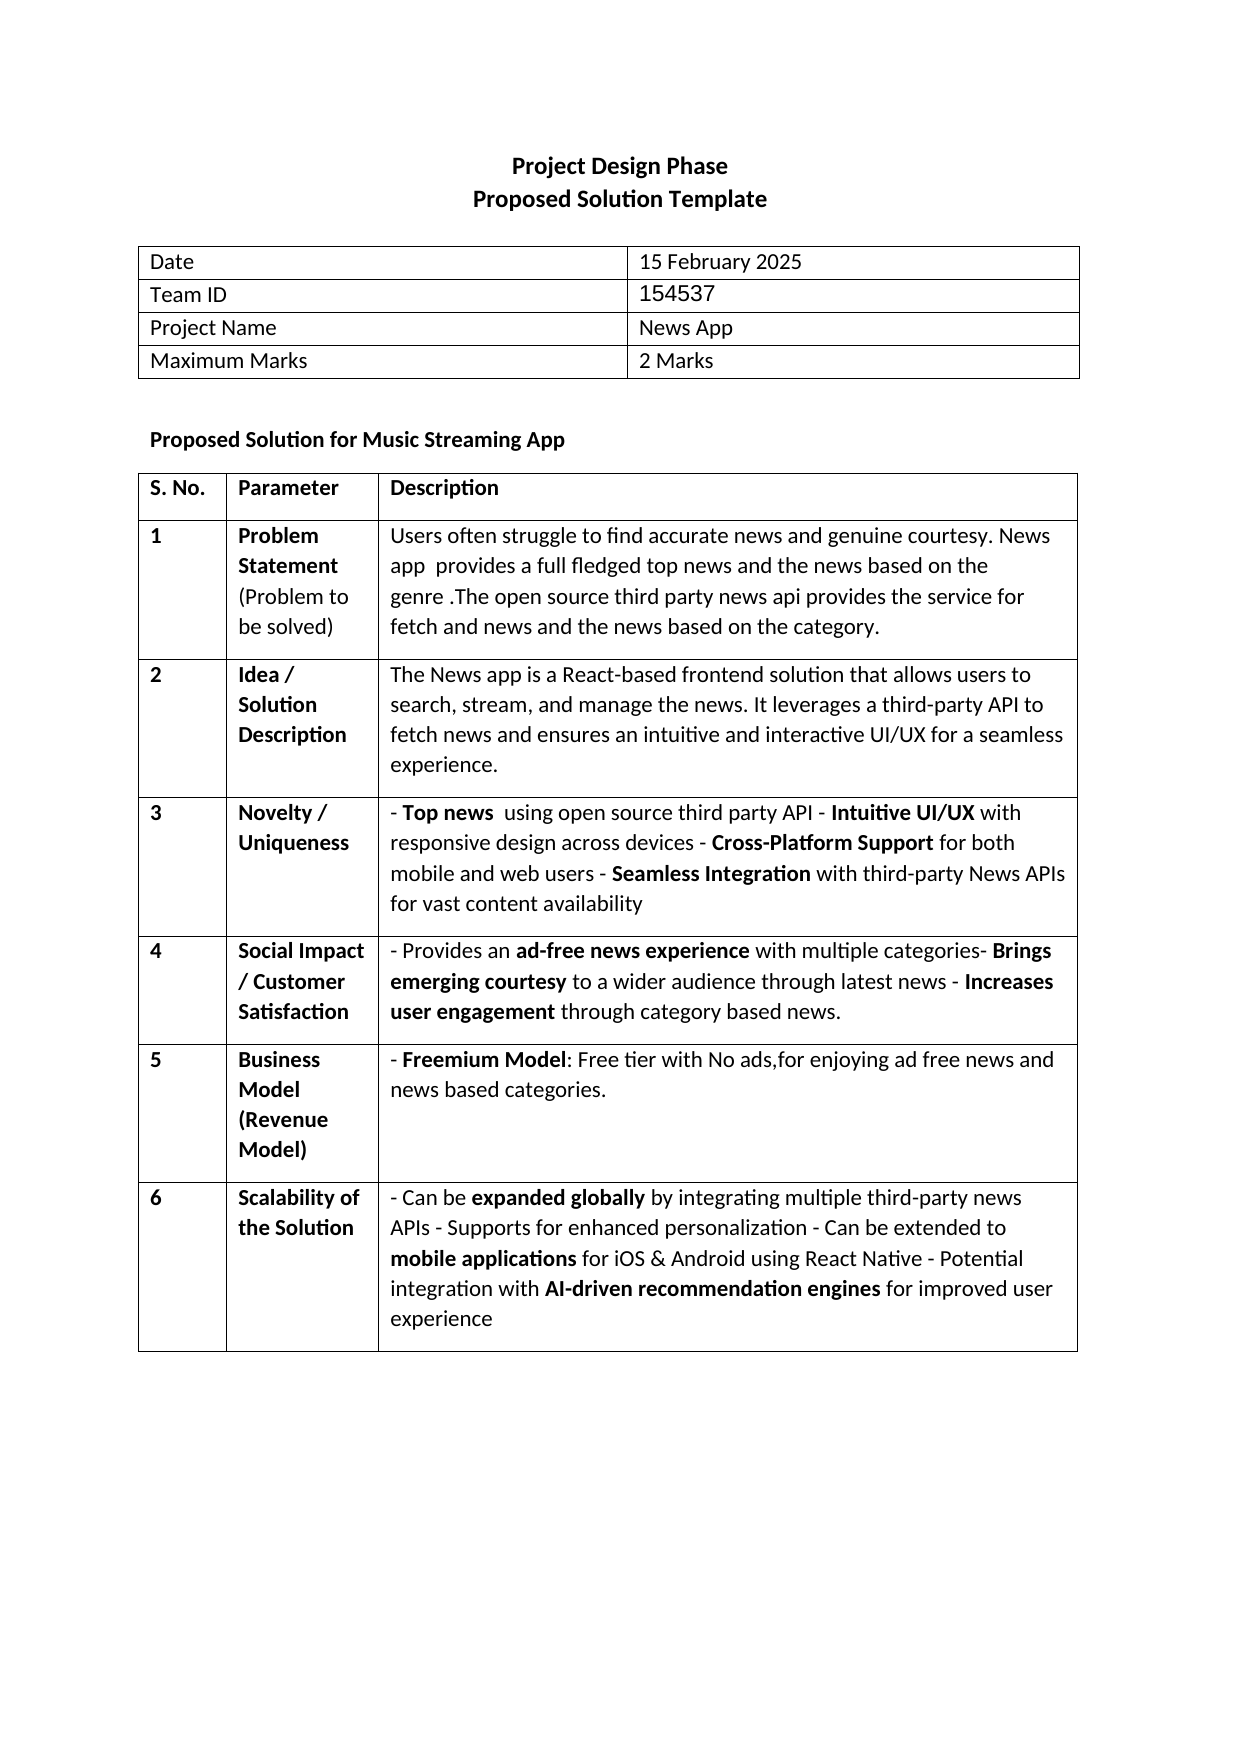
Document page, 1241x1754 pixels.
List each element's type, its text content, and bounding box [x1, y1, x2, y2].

table_cell - Freemium Model: Free tier with No ads,for enjoying ad free news and news based categories. [379, 1045, 1077, 1182]
table_cell Social Impact / Customer Satisfaction [227, 937, 378, 1044]
table_cell Business Model (Revenue Model) [227, 1045, 378, 1182]
text Proposed Solution Template [150, 183, 1090, 213]
table_cell Problem Statement (Problem to be solved) [227, 521, 378, 659]
table_cell Users often struggle to find accurate news and genuine courtesy. News app provides a full fledged top news and the news based on the genre .The open source third party news api provides the service for fetch and news and the news based on the category. [379, 521, 1077, 659]
table_cell 6 [139, 1183, 226, 1351]
table_header 15 February 2025 [628, 247, 1079, 279]
table_cell - Can be expanded globally by integrating multiple third-party news APIs - Supports for enhanced personalization - Can be extended to mobile applications for iOS & Android using React Native - Potential integration with AI-driven recommendation engines for improved user experience [379, 1183, 1077, 1351]
table_cell Scalability of the Solution [227, 1183, 378, 1351]
table_cell Maximum Marks [139, 346, 627, 378]
table_cell Novelty / Uniqueness [227, 798, 378, 936]
table_cell Idea / Solution Description [227, 660, 378, 797]
table_cell 2 [139, 660, 226, 797]
table_cell 3 [139, 798, 226, 936]
table_cell Team ID [139, 280, 627, 312]
table_cell - Top news using open source third party API - Intuitive UI/UX with responsive design across devices - Cross-Platform Support for both mobile and web users - Seamless Integration with third-party News APIs for vast content availability [379, 798, 1077, 936]
table_cell 1 [139, 521, 226, 659]
table_header Description [379, 474, 1077, 520]
table_cell 2 Marks [628, 346, 1079, 378]
table_cell - Provides an ad-free news experience with multiple categories- Brings emerging courtesy to a wider audience through latest news - Increases user engagement through category based news. [379, 937, 1077, 1044]
table_header S. No. [139, 474, 226, 520]
table_cell 5 [139, 1045, 226, 1182]
table_cell Project Name [139, 313, 627, 345]
table_cell The News app is a React-based frontend solution that allows users to search, stream, and manage the news. It leverages a third-party API to fetch news and ensures an intuitive and interactive UI/UX for a seamless experience. [379, 660, 1077, 797]
table_header Parameter [227, 474, 378, 520]
table_cell 4 [139, 937, 226, 1044]
text Project Design Phase [150, 150, 1090, 181]
table_header Date [139, 247, 627, 279]
table_cell 154537 [628, 280, 1079, 312]
table_cell News App [628, 313, 1079, 345]
text Proposed Solution for Music Streaming App [150, 426, 1090, 454]
